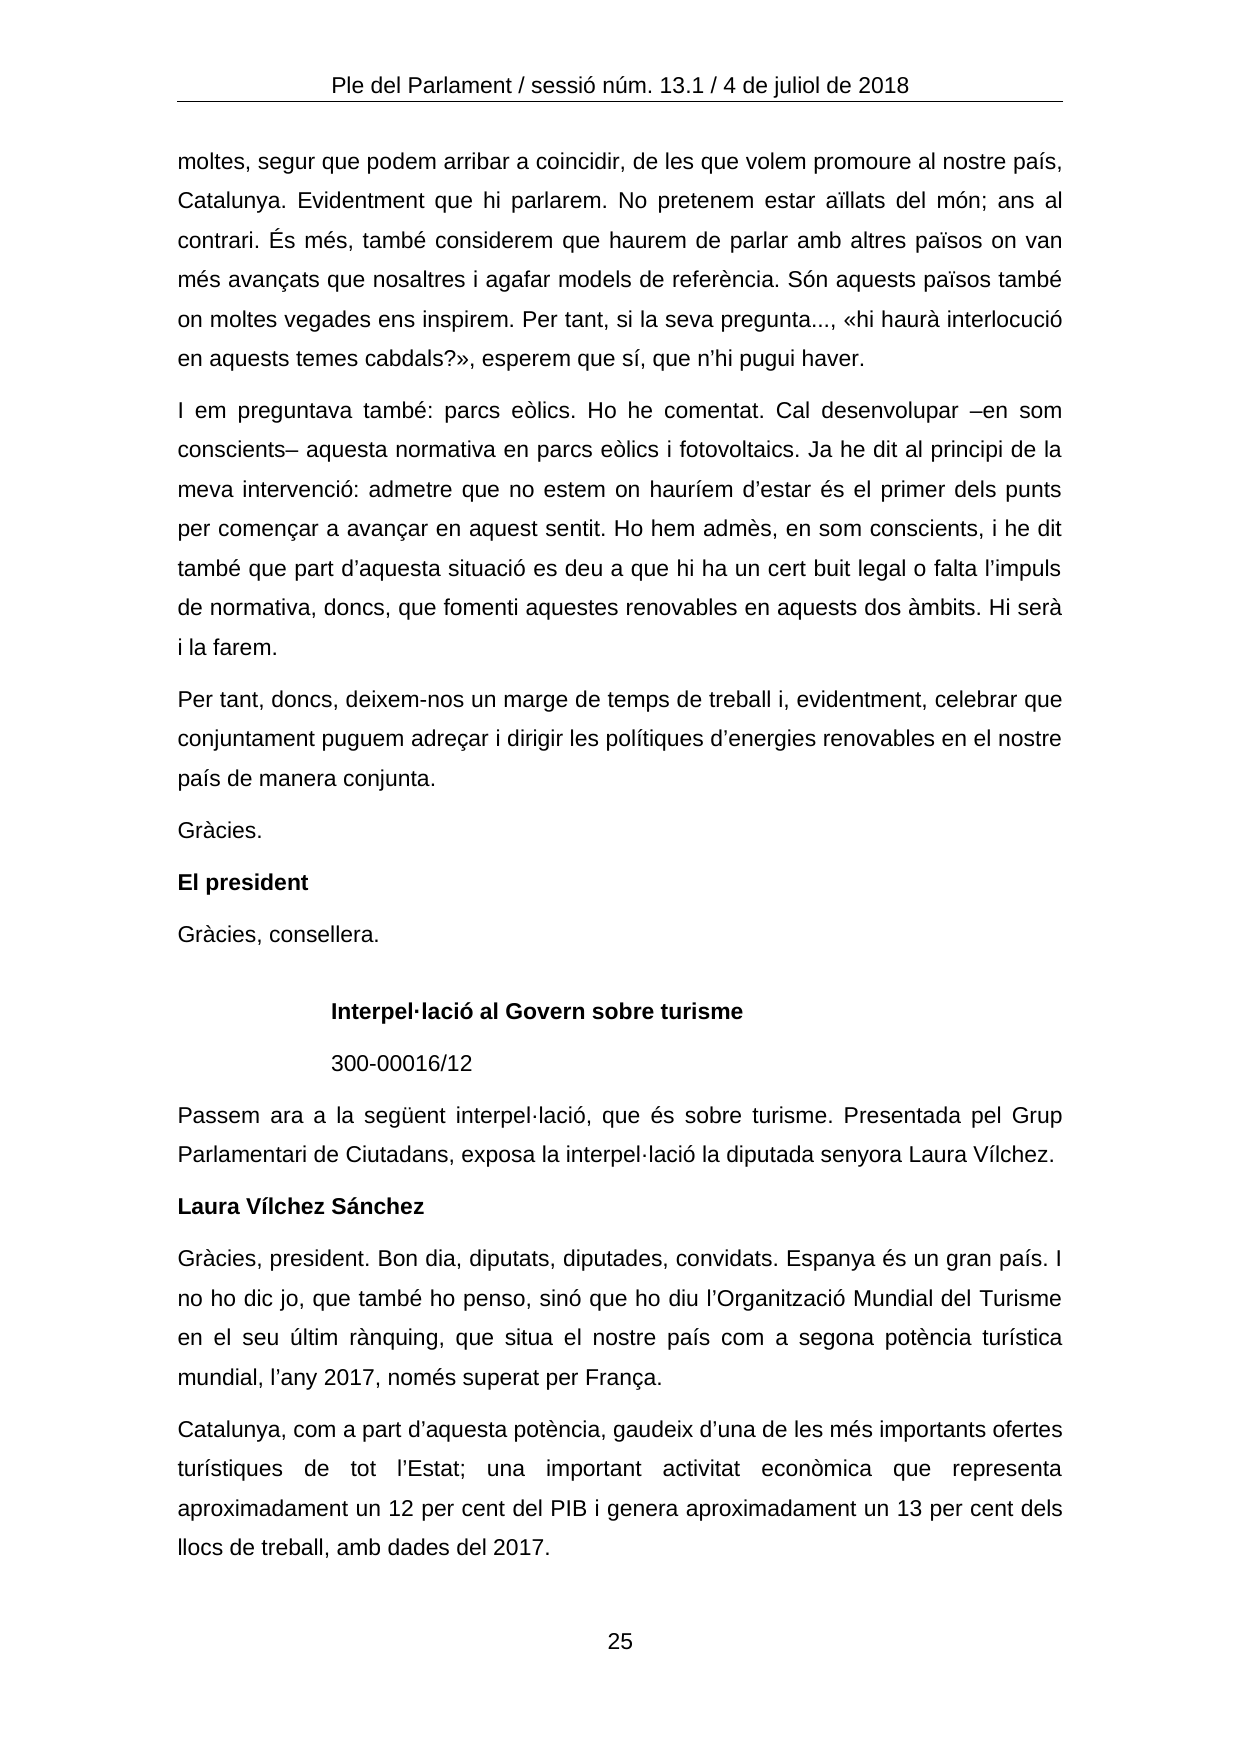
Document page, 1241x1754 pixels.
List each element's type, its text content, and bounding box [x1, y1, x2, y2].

text Interpel·lació al Govern sobre turisme [331, 998, 1063, 1024]
text Passem ara a la següent interpel·lació, que és sobre turisme. Presentada pel Grup Parlamentari de Ciutadans, exposa la interpel·lació la diputada senyora Laura Vílchez. [177, 1102, 1063, 1167]
text 300-00016/12 [331, 1050, 1063, 1076]
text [177, 148, 1063, 371]
text Laura Vílchez Sánchez [177, 1193, 1063, 1219]
text Gràcies. [177, 817, 1063, 843]
text I em preguntava també: parcs eòlics. Ho he comentat. Cal desenvolupar –en som conscients– aquesta normativa en parcs eòlics i fotovoltaics. Ja he dit al principi de la meva intervenció: admetre que no estem on hauríem d’estar és el primer dels punts per començar a avançar en aquest sentit. Ho hem admès, en som conscients, i he dit també que part d’aquesta situació es deu a que hi ha un cert buit legal o falta l’impuls de normativa, doncs, que fomenti aquestes renovables en aquests dos àmbits. Hi serà i la farem. [177, 397, 1063, 660]
text Per tant, doncs, deixem-nos un marge de temps de treball i, evidentment, celebrar que conjuntament puguem adreçar i dirigir les polítiques d’energies renovables en el nostre país de manera conjunta. [177, 686, 1063, 791]
text Gràcies, consellera. [177, 921, 1063, 947]
text El president [177, 869, 1063, 895]
text Catalunya, com a part d’aquesta potència, gaudeix d’una de les més importants ofertes turístiques de tot l’Estat; una important activitat econòmica que representa aproximadament un 12 per cent del PIB i genera aproximadament un 13 per cent dels llocs de treball, amb dades del 2017. [177, 1416, 1063, 1560]
text Gràcies, president. Bon dia, diputats, diputades, convidats. Espanya és un gran país. I no ho dic jo, que també ho penso, sinó que ho diu l’Organització Mundial del Turisme en el seu últim rànquing, que situa el nostre país com a segona potència turística mundial, l’any 2017, només superat per França. [177, 1245, 1063, 1390]
